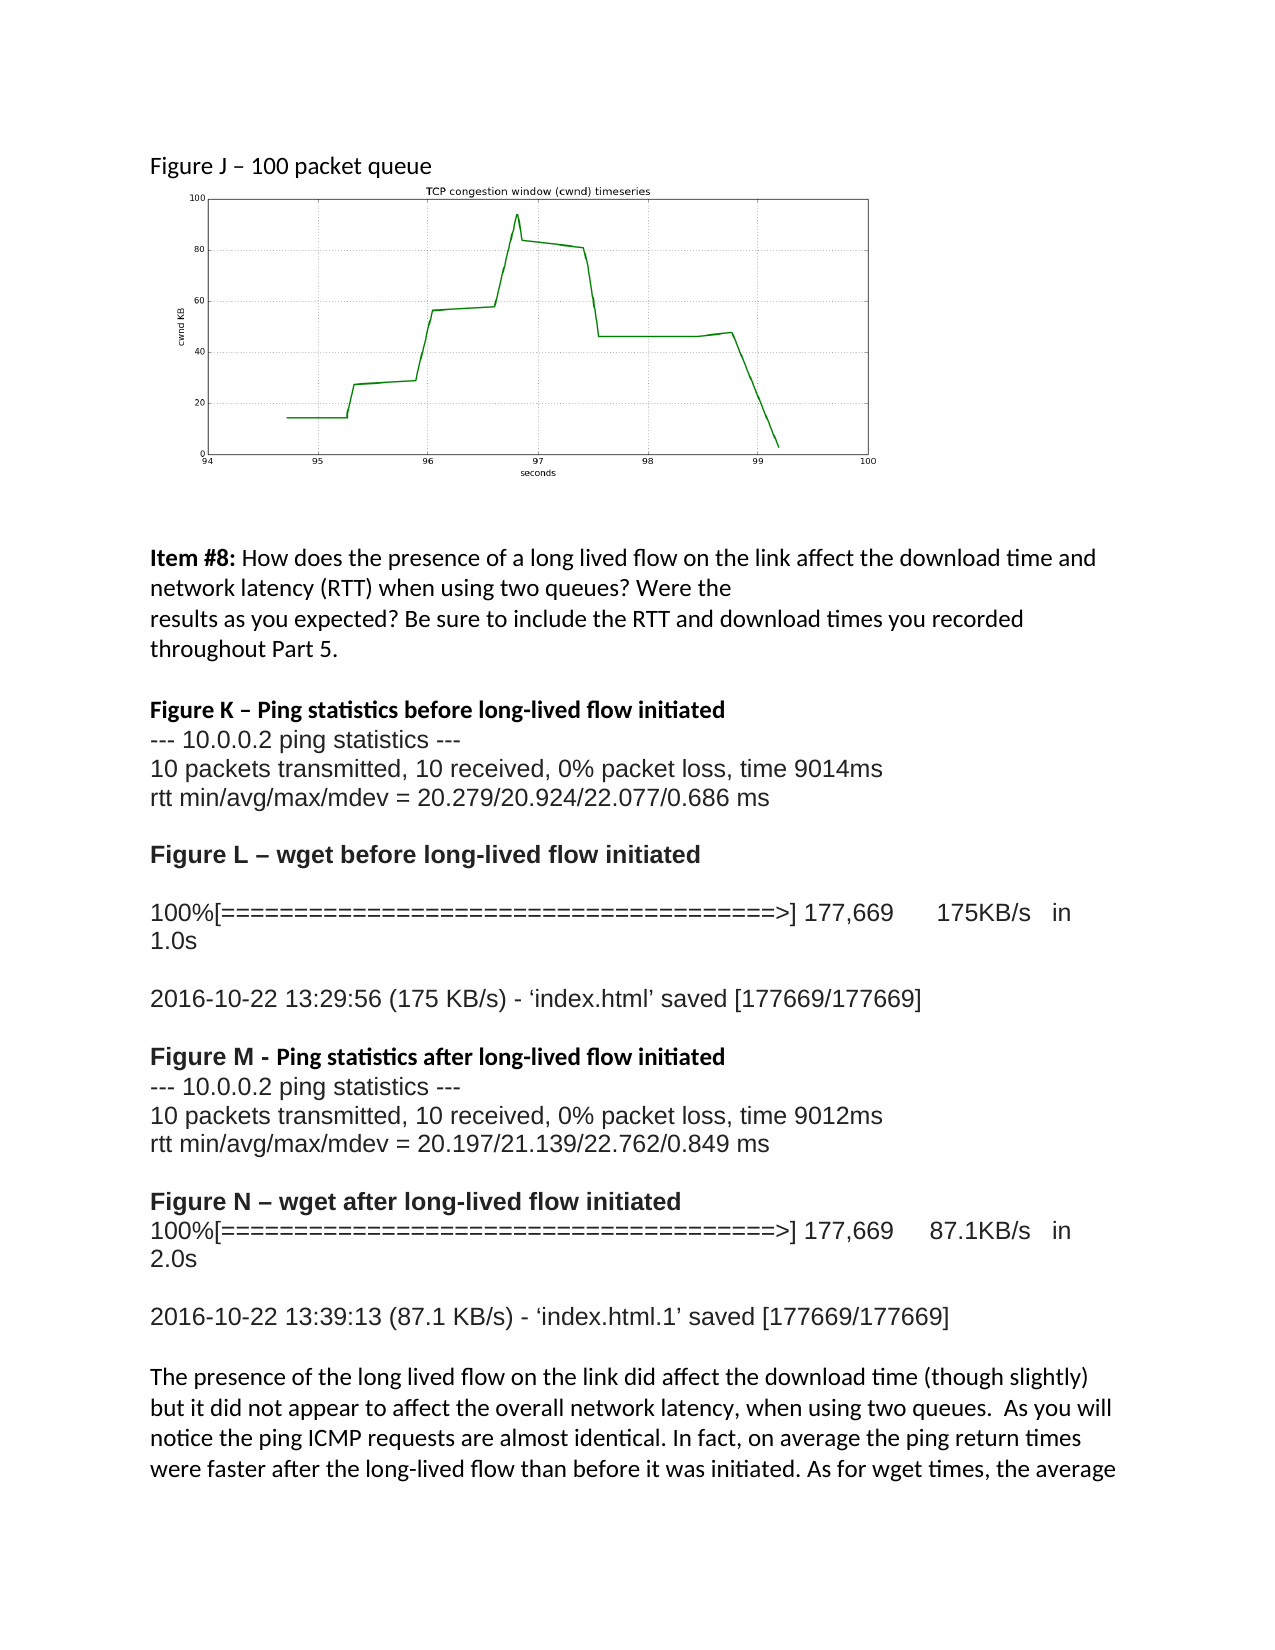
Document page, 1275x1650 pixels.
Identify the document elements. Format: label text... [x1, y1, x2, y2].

text results as you expected? Be sure to include the RTT and download times you recorded throughout Part 5. [150, 603, 1125, 664]
text Figure K – Ping statistics before long-lived flow initiated [150, 694, 1125, 725]
text Figure J – 100 packet queue [150, 150, 1125, 181]
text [150, 1361, 1125, 1483]
text Figure N – wget after long-lived flow initiated 100%[======================================>] 177,669 87.1KB/s in 2.0s 2016-10-22 13:39:13 (87.1 KB/s) - ‘index.html.1’ saved [177669/177669] [150, 1187, 1125, 1331]
text Item #8:​ How does the presence of a long lived flow on the link affect the download time and network latency (RTT) when using two queues? Were the [150, 542, 1125, 603]
picture [150, 180, 898, 481]
text --- 10.0.0.2 ping statistics --- 10 packets transmitted, 10 received, 0% packet loss, time 9014ms rtt min/avg/max/mdev = 20.279/20.924/22.077/0.686 ms Figure L – wget before long-lived flow initiated 100%[======================================>] 177,669 175KB/s in 1.0s 2016-10-22 13:29:56 (175 KB/s) - ‘index.html’ saved [177669/177669] [150, 725, 1125, 1041]
text Figure M - Ping statistics after long-lived flow initiated --- 10.0.0.2 ping statistics --- 10 packets transmitted, 10 received, 0% packet loss, time 9012ms rtt min/avg/max/mdev = 20.197/21.139/22.762/0.849 ms [150, 1041, 1125, 1187]
